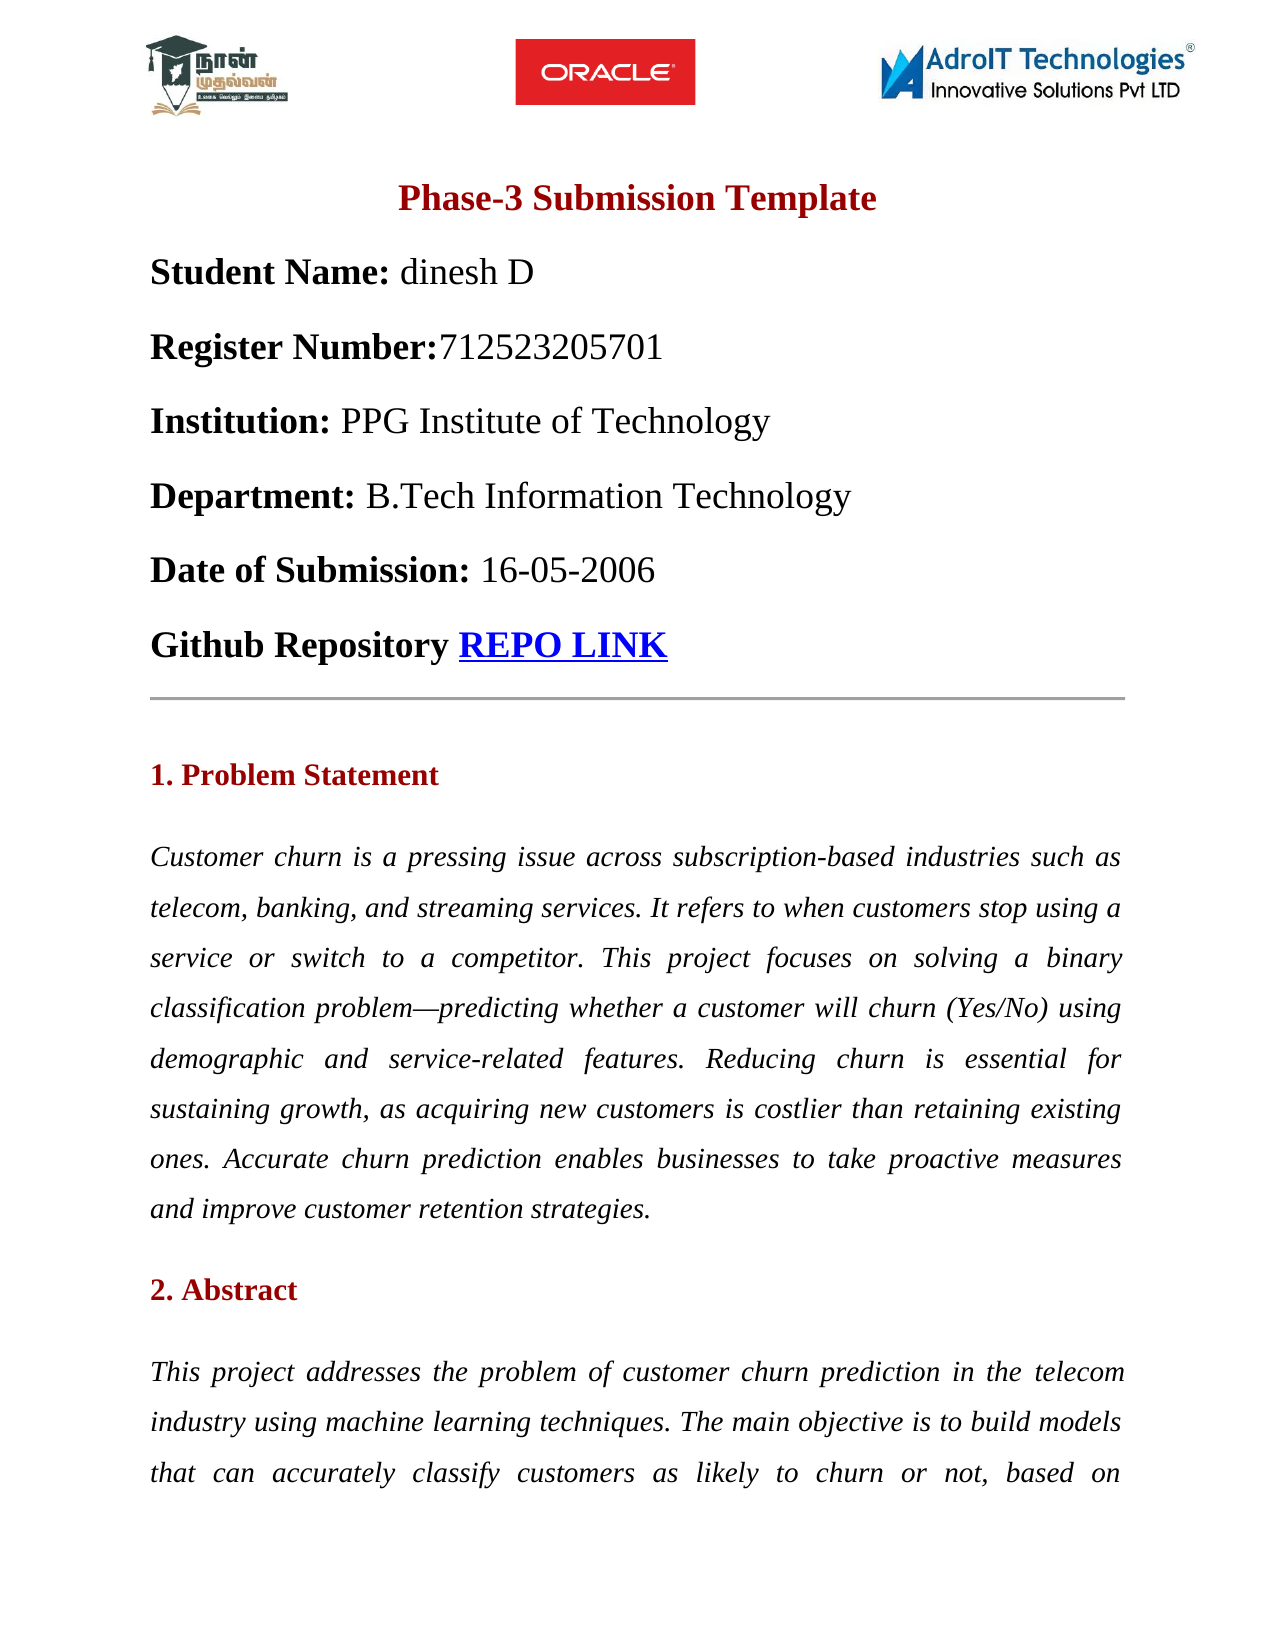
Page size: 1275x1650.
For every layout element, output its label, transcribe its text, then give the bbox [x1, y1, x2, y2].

text Customer churn is a pressing issue across subscription-based industries such as telecom, banking, and streaming services. It refers to when customers stop using a service or switch to a competitor. This project focuses on solving a binary classification problem—predicting whether a customer will churn (Yes/No) using demographic and service-related features. Reducing churn is essential for sustaining growth, as acquiring new customers is costlier than retaining existing ones. Accurate churn prediction enables businesses to take proactive measures and improve customer retention strategies. [150, 839, 1125, 1225]
picture [878, 39, 1197, 105]
picture [140, 31, 290, 119]
picture [515, 39, 696, 105]
text Student Name: dinesh D [150, 249, 1125, 293]
text Date of Submission: 16-05-2006 [150, 548, 1125, 591]
subtitle 1. Problem Statement [150, 756, 1125, 792]
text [150, 1354, 1125, 1488]
text Register Number:712523205701 [150, 324, 1125, 367]
text Institution: PPG Institute of Technology [150, 399, 1125, 442]
text Department: B.Tech Information Technology [150, 473, 1125, 516]
text Github Repository REPO LINK [150, 622, 1125, 666]
text Phase-3 Submission Template [150, 175, 1125, 218]
subtitle 2. Abstract [150, 1271, 1125, 1307]
